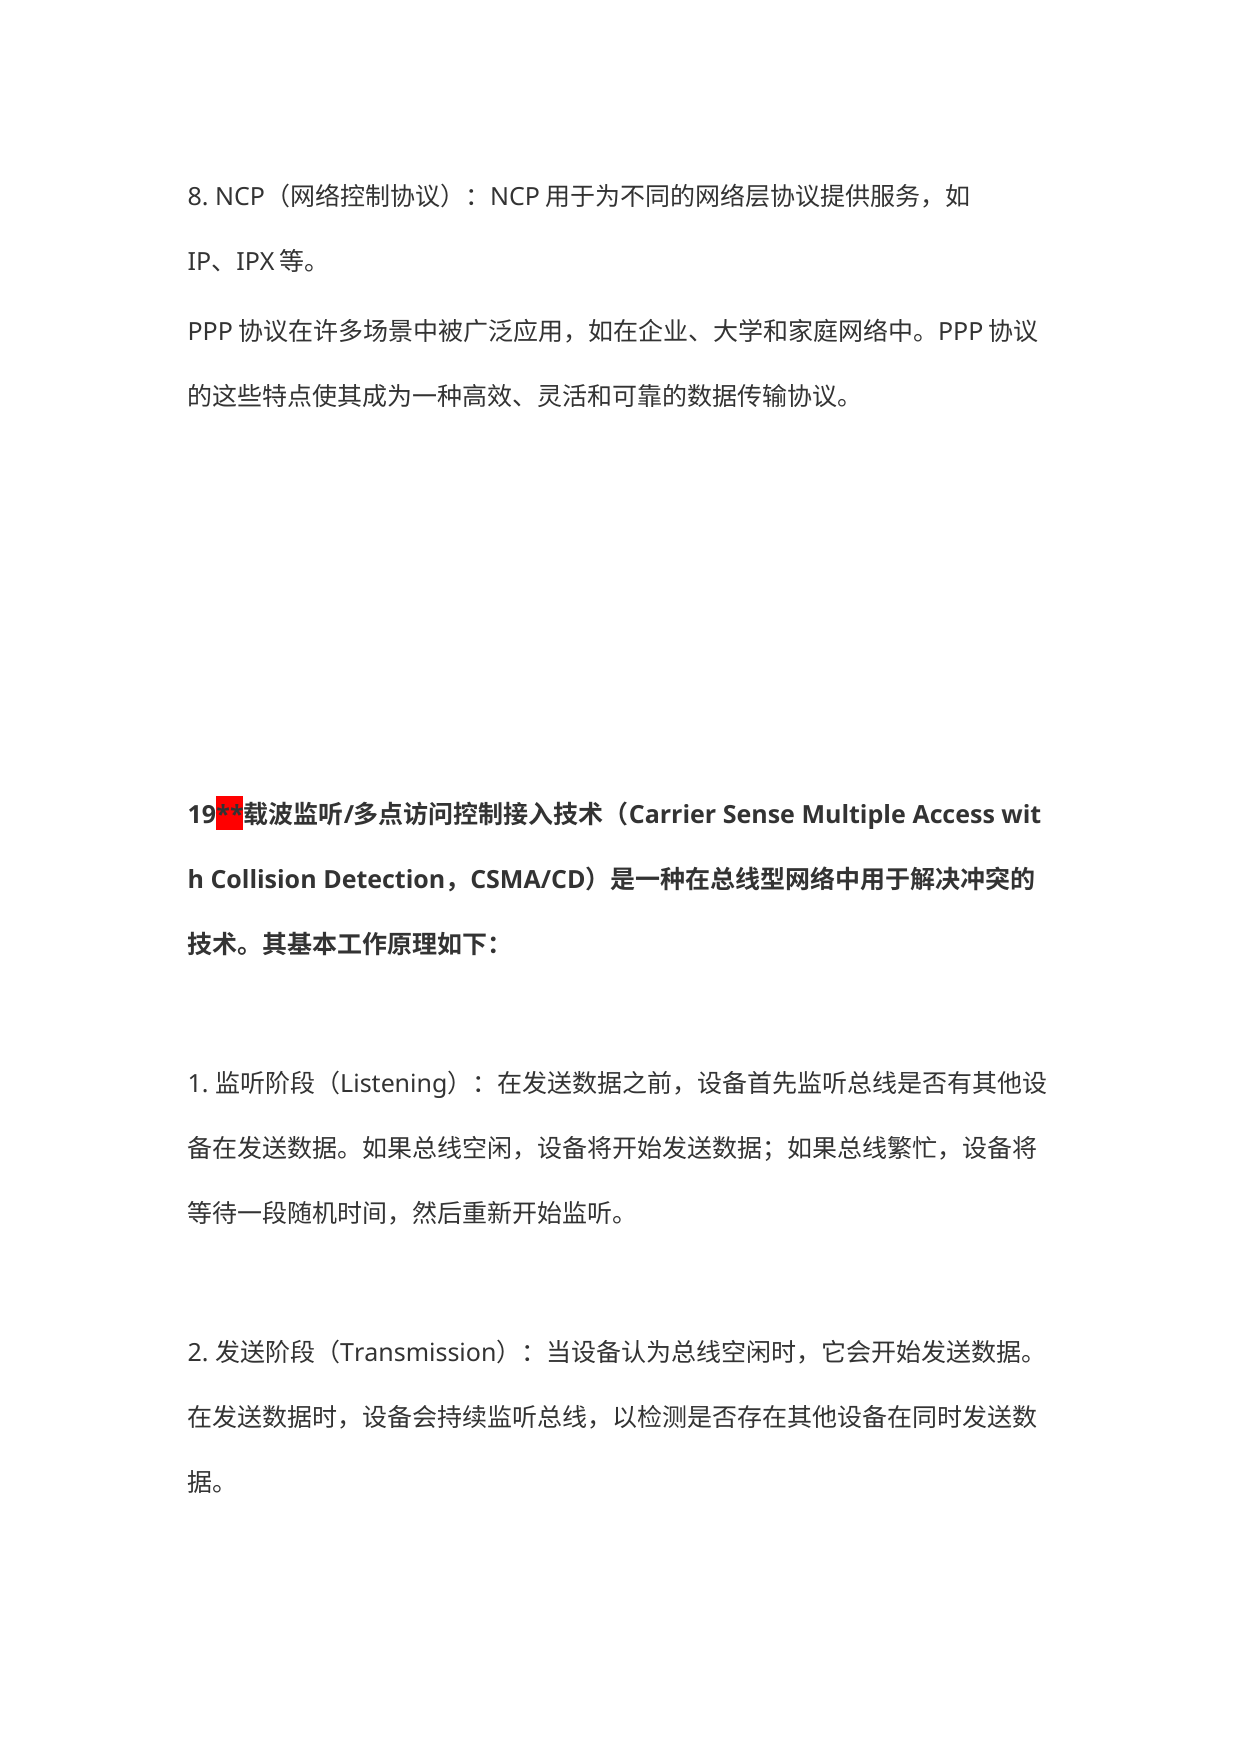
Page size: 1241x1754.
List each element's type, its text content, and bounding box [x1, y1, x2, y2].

text 19**载波监听/多点访问控制接入技术（Carrier Sense Multiple Access with Collision Detection，CSMA/CD）是一种在总线型网络中用于解决冲突的技术。其基本工作原理如下： [187, 780, 1053, 975]
text 2. 发送阶段（Transmission）：当设备认为总线空闲时，它会开始发送数据。在发送数据时，设备会持续监听总线，以检测是否存在其他设备在同时发送数据。 [187, 1318, 1053, 1513]
text 1. 监听阶段（Listening）：在发送数据之前，设备首先监听总线是否有其他设备在发送数据。如果总线空闲，设备将开始发送数据；如果总线繁忙，设备将等待一段随机时间，然后重新开始监听。 [187, 1049, 1053, 1244]
text PPP协议在许多场景中被广泛应用，如在企业、大学和家庭网络中。PPP协议的这些特点使其成为一种高效、灵活和可靠的数据传输协议。 [187, 297, 1053, 427]
text 8. NCP（网络控制协议）：NCP用于为不同的网络层协议提供服务，如IP、IPX等。 [187, 162, 1053, 292]
